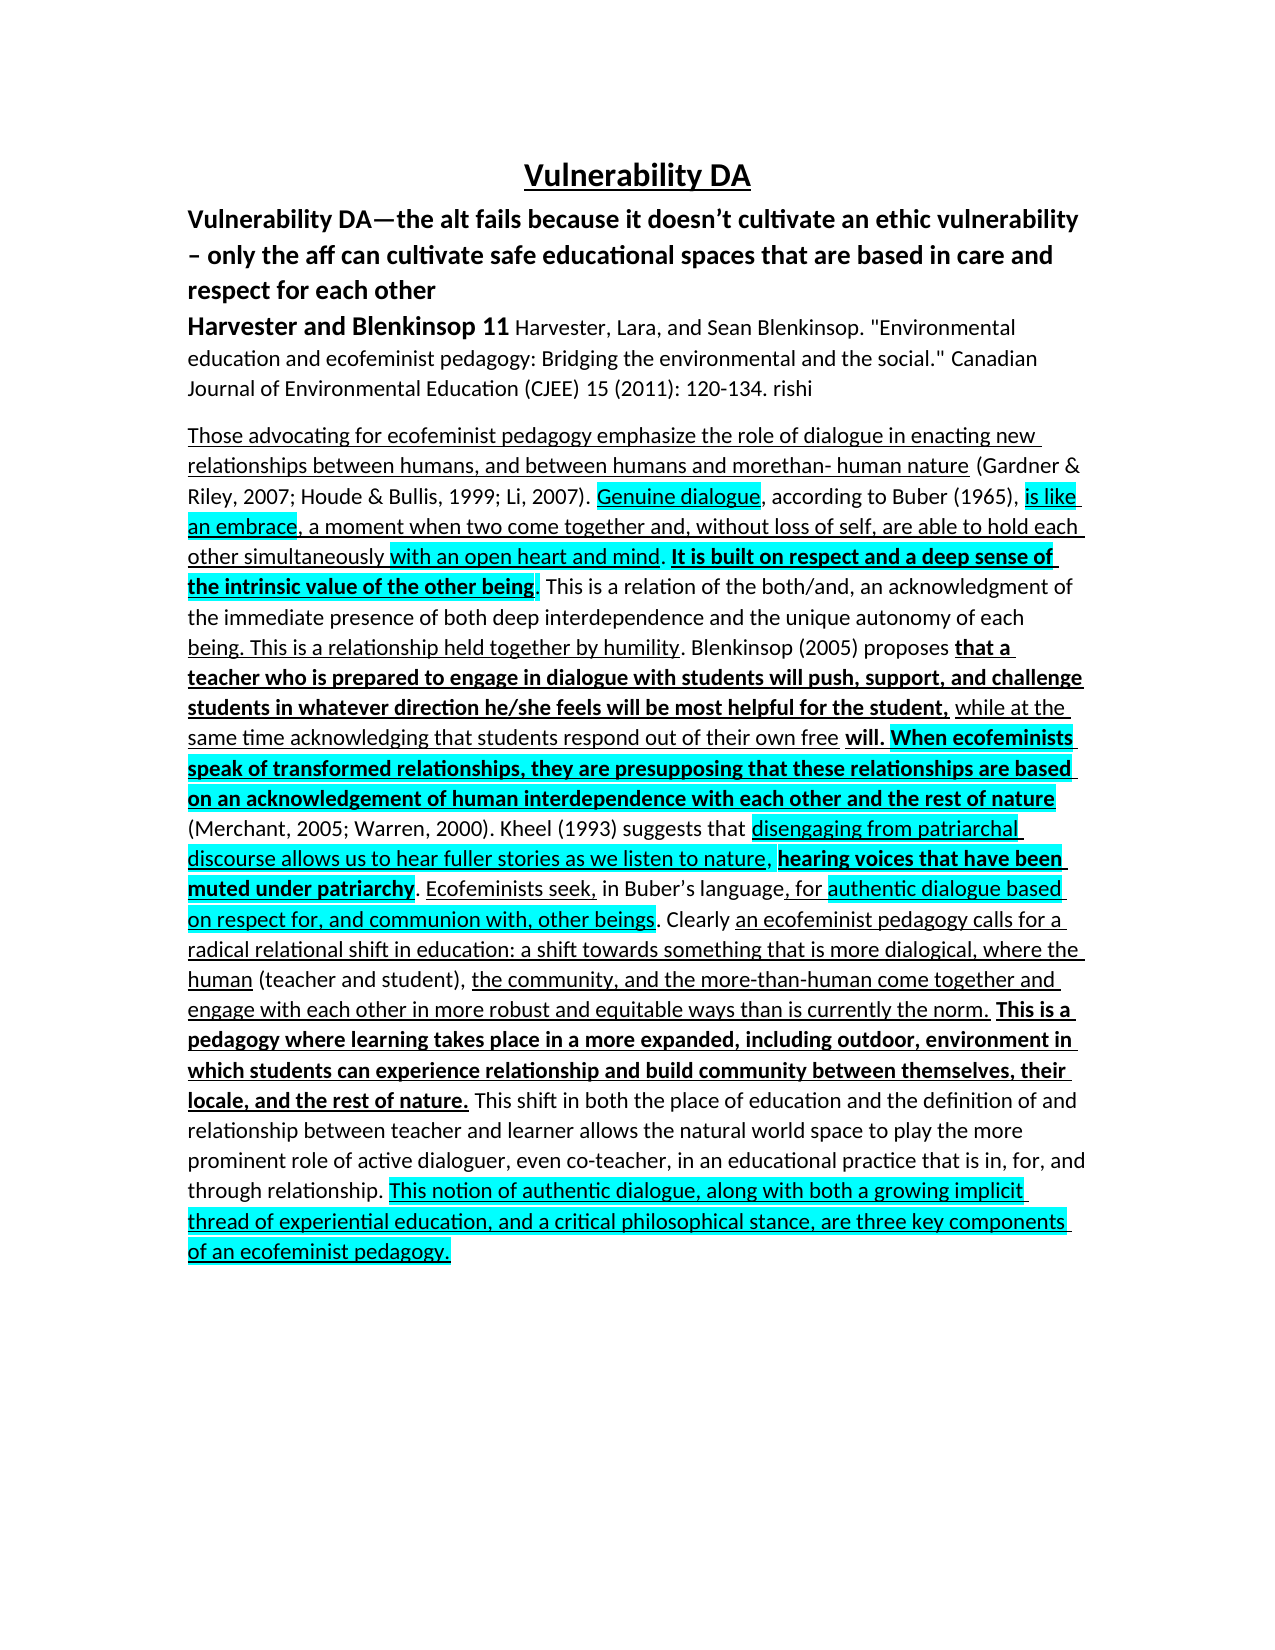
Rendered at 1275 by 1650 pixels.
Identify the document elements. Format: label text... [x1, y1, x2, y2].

subtitle Vulnerability DA—the alt fails because it doesn’t cultivate an ethic vulnerability – only the aff can cultivate safe educational spaces that are based in care and respect for each other [187, 202, 1087, 307]
text Harvester and Blenkinsop 11 Harvester, Lara, and Sean Blenkinsop. "Environmental education and ecofeminist pedagogy: Bridging the environmental and the social." Canadian Journal of Environmental Education (CJEE) 15 (2011): 120-134. rishi [187, 309, 1087, 403]
subtitle Vulnerability DA [187, 154, 1087, 195]
text Those advocating for ecofeminist pedagogy emphasize the role of dialogue in enacting new relationships between humans, and between humans and morethan- human nature (Gardner & Riley, 2007; Houde & Bullis, 1999; Li, 2007). Genuine dialogue, according to Buber (1965), is like an embrace, a moment when two come together and, without loss of self, are able to hold each other simultaneously with an open heart and mind. It is built on respect and a deep sense of the intrinsic value of the other being. This is a relation of the both/and, an acknowledgment of the immediate presence of both deep interdependence and the unique autonomy of each being. This is a relationship held together by humility. Blenkinsop (2005) proposes that a teacher who is prepared to engage in dialogue with students will push, support, and challenge students in whatever direction he/she feels will be most helpful for the student, while at the same time acknowledging that students respond out of their own free will. When ecofeminists speak of transformed relationships, they are presupposing that these relationships are based on an acknowledgement of human interdependence with each other and the rest of nature (Merchant, 2005; Warren, 2000). Kheel (1993) suggests that disengaging from patriarchal discourse allows us to hear fuller stories as we listen to nature, hearing voices that have been muted under patriarchy. Ecofeminists seek, in Buber’s language, for authentic dialogue based on respect for, and communion with, other beings. Clearly an ecofeminist pedagogy calls for a radical relational shift in education: a shift towards something that is more dialogical, where the human (teacher and student), the community, and the more-than-human come together and engage with each other in more robust and equitable ways than is currently the norm. This is a pedagogy where learning takes place in a more expanded, including outdoor, environment in which students can experience relationship and build community between themselves, their locale, and the rest of nature. This shift in both the place of education and the definition of and relationship between teacher and learner allows the natural world space to play the more prominent role of active dialoguer, even co-teacher, in an educational practice that is in, for, and through relationship. This notion of authentic dialogue, along with both a growing implicit thread of experiential education, and a critical philosophical stance, are three key components of an ecofeminist pedagogy. [187, 421, 1087, 1265]
